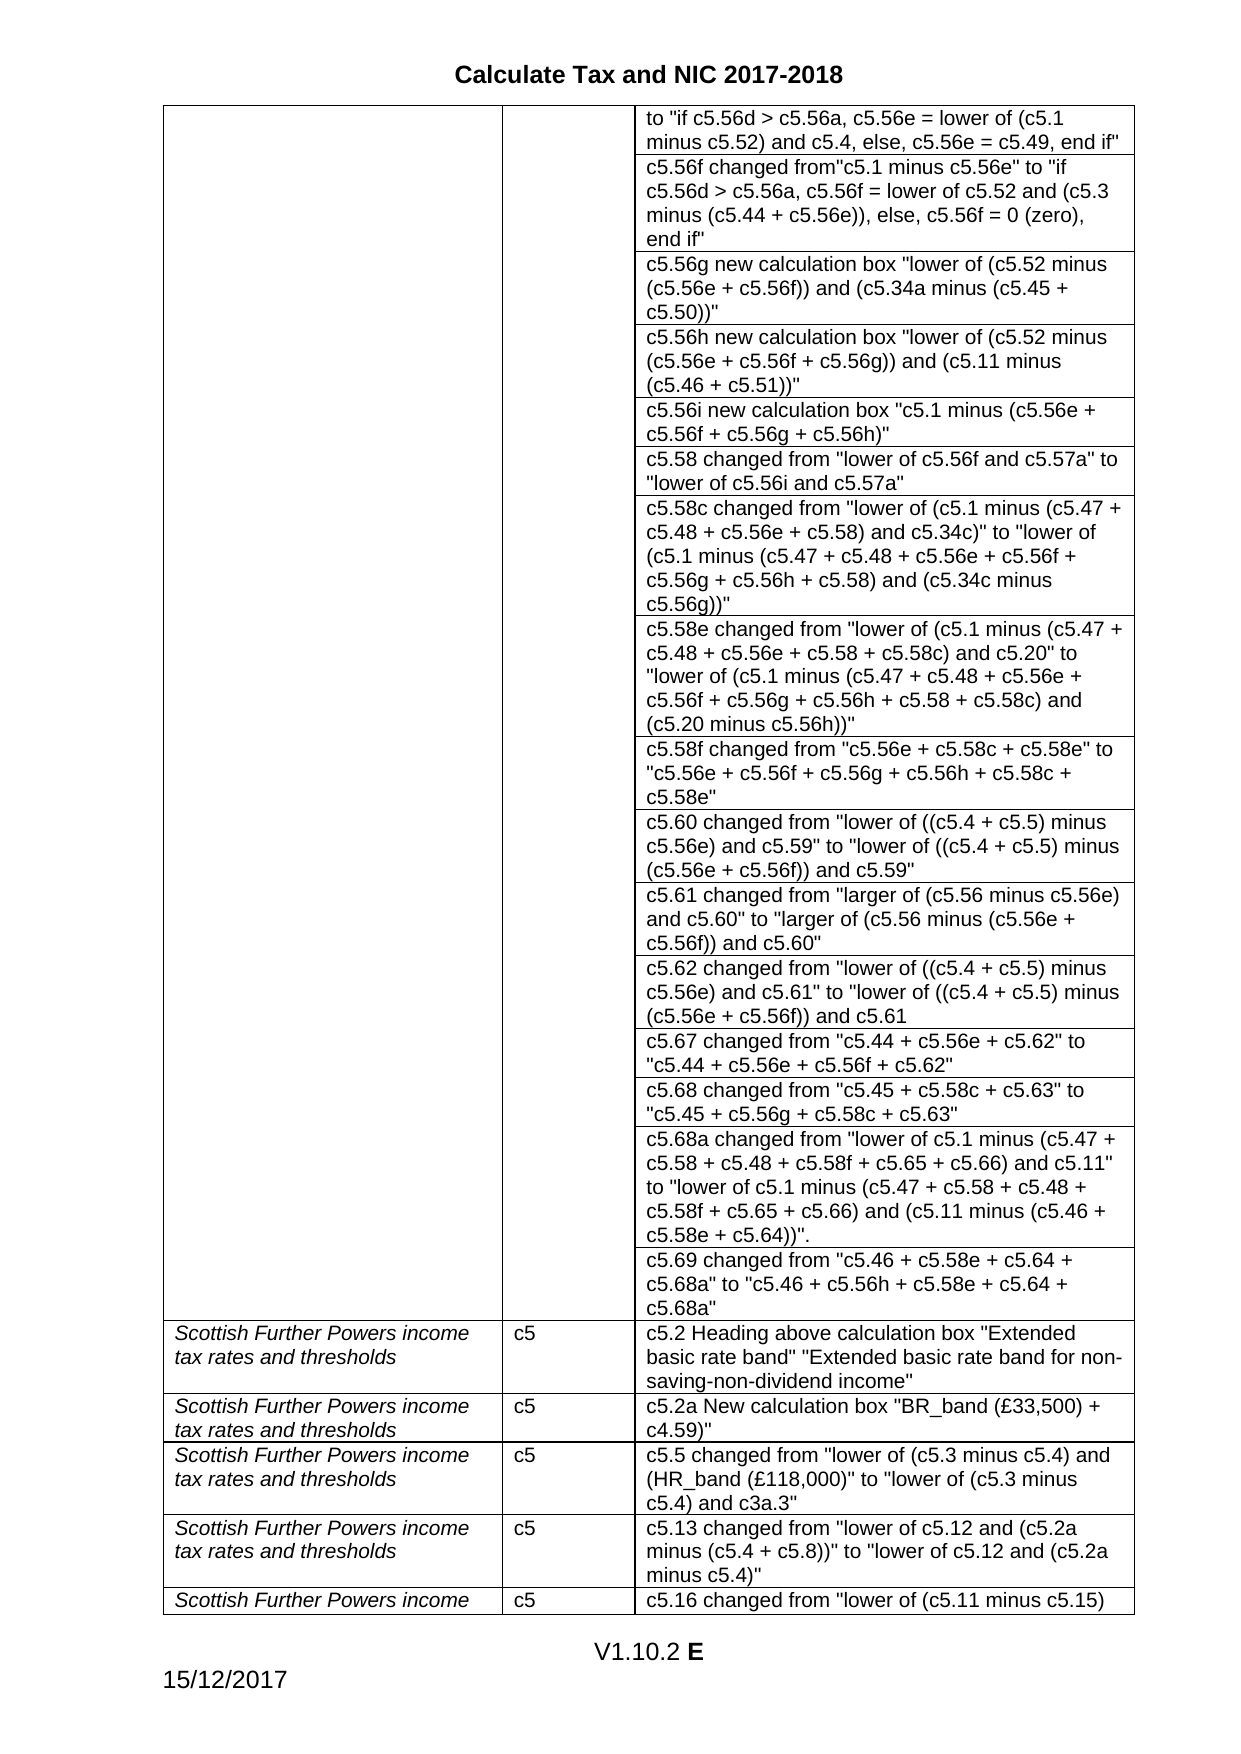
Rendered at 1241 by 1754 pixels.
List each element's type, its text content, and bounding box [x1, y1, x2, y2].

table_cell c5.13 changed from "lower of c5.12 and (c5.2a minus (c5.4 + c5.8))" to "lower of c5.12 and (c5.2a minus c5.4)" [636, 1515, 1134, 1587]
table_cell c5 [503, 1515, 634, 1587]
table_cell c5.68 changed from "c5.45 + c5.58c + c5.63" to "c5.45 + c5.56g + c5.58c + c5.63" [636, 1078, 1134, 1126]
table_cell c5.58f changed from "c5.56e + c5.58c + c5.58e" to "c5.56e + c5.56f + c5.56g + c5.56h + c5.58c + c5.58e" [636, 737, 1134, 809]
table_cell c5.68a changed from "lower of c5.1 minus (c5.47 + c5.58 + c5.48 + c5.58f + c5.65 + c5.66) and c5.11" to "lower of c5.1 minus (c5.47 + c5.58 + c5.48 + c5.58f + c5.65 + c5.66) and (c5.11 minus (c5.46 + c5.58e + c5.64))". [636, 1127, 1134, 1247]
table_cell c5.56f changed from"c5.1 minus c5.56e" to "if c5.56d > c5.56a, c5.56f = lower of c5.52 and (c5.3 minus (c5.44 + c5.56e)), else, c5.56f = 0 (zero), end if" [636, 155, 1134, 251]
table_cell c5.58 changed from "lower of c5.56f and c5.57a" to "lower of c5.56i and c5.57a" [636, 447, 1134, 494]
table_cell c5.58e changed from "lower of (c5.1 minus (c5.47 + c5.48 + c5.56e + c5.58 + c5.58c) and c5.20" to "lower of (c5.1 minus (c5.47 + c5.48 + c5.56e + c5.56f + c5.56g + c5.56h + c5.58 + c5.58c) and (c5.20 minus c5.56h))" [636, 616, 1134, 736]
table_cell c5.56g new calculation box "lower of (c5.52 minus (c5.56e + c5.56f)) and (c5.34a minus (c5.45 + c5.50))" [636, 252, 1134, 324]
table_cell c5.56i new calculation box "c5.1 minus (c5.56e + c5.56f + c5.56g + c5.56h)" [636, 398, 1134, 446]
table_cell c5.58c changed from "lower of (c5.1 minus (c5.47 + c5.48 + c5.56e + c5.58) and c5.34c)" to "lower of (c5.1 minus (c5.47 + c5.48 + c5.56e + c5.56f + c5.56g + c5.56h + c5.58) and (c5.34c minus c5.56g))" [636, 496, 1134, 615]
table_cell c5 [503, 1394, 634, 1441]
table_cell c5.61 changed from "larger of (c5.56 minus c5.56e) and c5.60" to "larger of (c5.56 minus (c5.56e + c5.56f)) and c5.60" [636, 883, 1134, 955]
table_cell Scottish Further Powers income tax rates and thresholds [164, 1321, 502, 1392]
table_cell c5 [503, 1588, 634, 1614]
table_cell c5.60 changed from "lower of ((c5.4 + c5.5) minus c5.56e) and c5.59" to "lower of ((c5.4 + c5.5) minus (c5.56e + c5.56f)) and c5.59" [636, 810, 1134, 882]
table_cell c5.69 changed from "c5.46 + c5.58e + c5.64 + c5.68a" to "c5.46 + c5.56h + c5.58e + c5.64 + c5.68a" [636, 1248, 1134, 1319]
table_cell c5.62 changed from "lower of ((c5.4 + c5.5) minus c5.56e) and c5.61" to "lower of ((c5.4 + c5.5) minus (c5.56e + c5.56f)) and c5.61 [636, 956, 1134, 1028]
table_cell Scottish Further Powers income tax rates and thresholds [164, 1394, 502, 1441]
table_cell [636, 1588, 1134, 1614]
table_cell Scottish Further Powers income tax rates and thresholds [164, 1443, 502, 1514]
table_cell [164, 1588, 502, 1614]
table_cell c5.2a New calculation box "BR_band (£33,500) + c4.59)" [636, 1394, 1134, 1441]
table_cell c5.56h new calculation box "lower of (c5.52 minus (c5.56e + c5.56f + c5.56g)) and (c5.11 minus (c5.46 + c5.51))" [636, 325, 1134, 397]
table_cell Scottish Further Powers income tax rates and thresholds [164, 1515, 502, 1587]
table_cell c5.5 changed from "lower of (c5.3 minus c5.4) and (HR_band (£118,000)" to "lower of (c5.3 minus c5.4) and c3a.3" [636, 1443, 1134, 1514]
table_cell c5 [503, 1321, 634, 1392]
table_cell c5.2 Heading above calculation box "Extended basic rate band" "Extended basic rate band for non-saving-non-dividend income" [636, 1321, 1134, 1392]
table_cell c5 [503, 1443, 634, 1514]
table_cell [636, 106, 1134, 154]
table_cell c5.67 changed from "c5.44 + c5.56e + c5.62" to "c5.44 + c5.56e + c5.56f + c5.62" [636, 1029, 1134, 1077]
